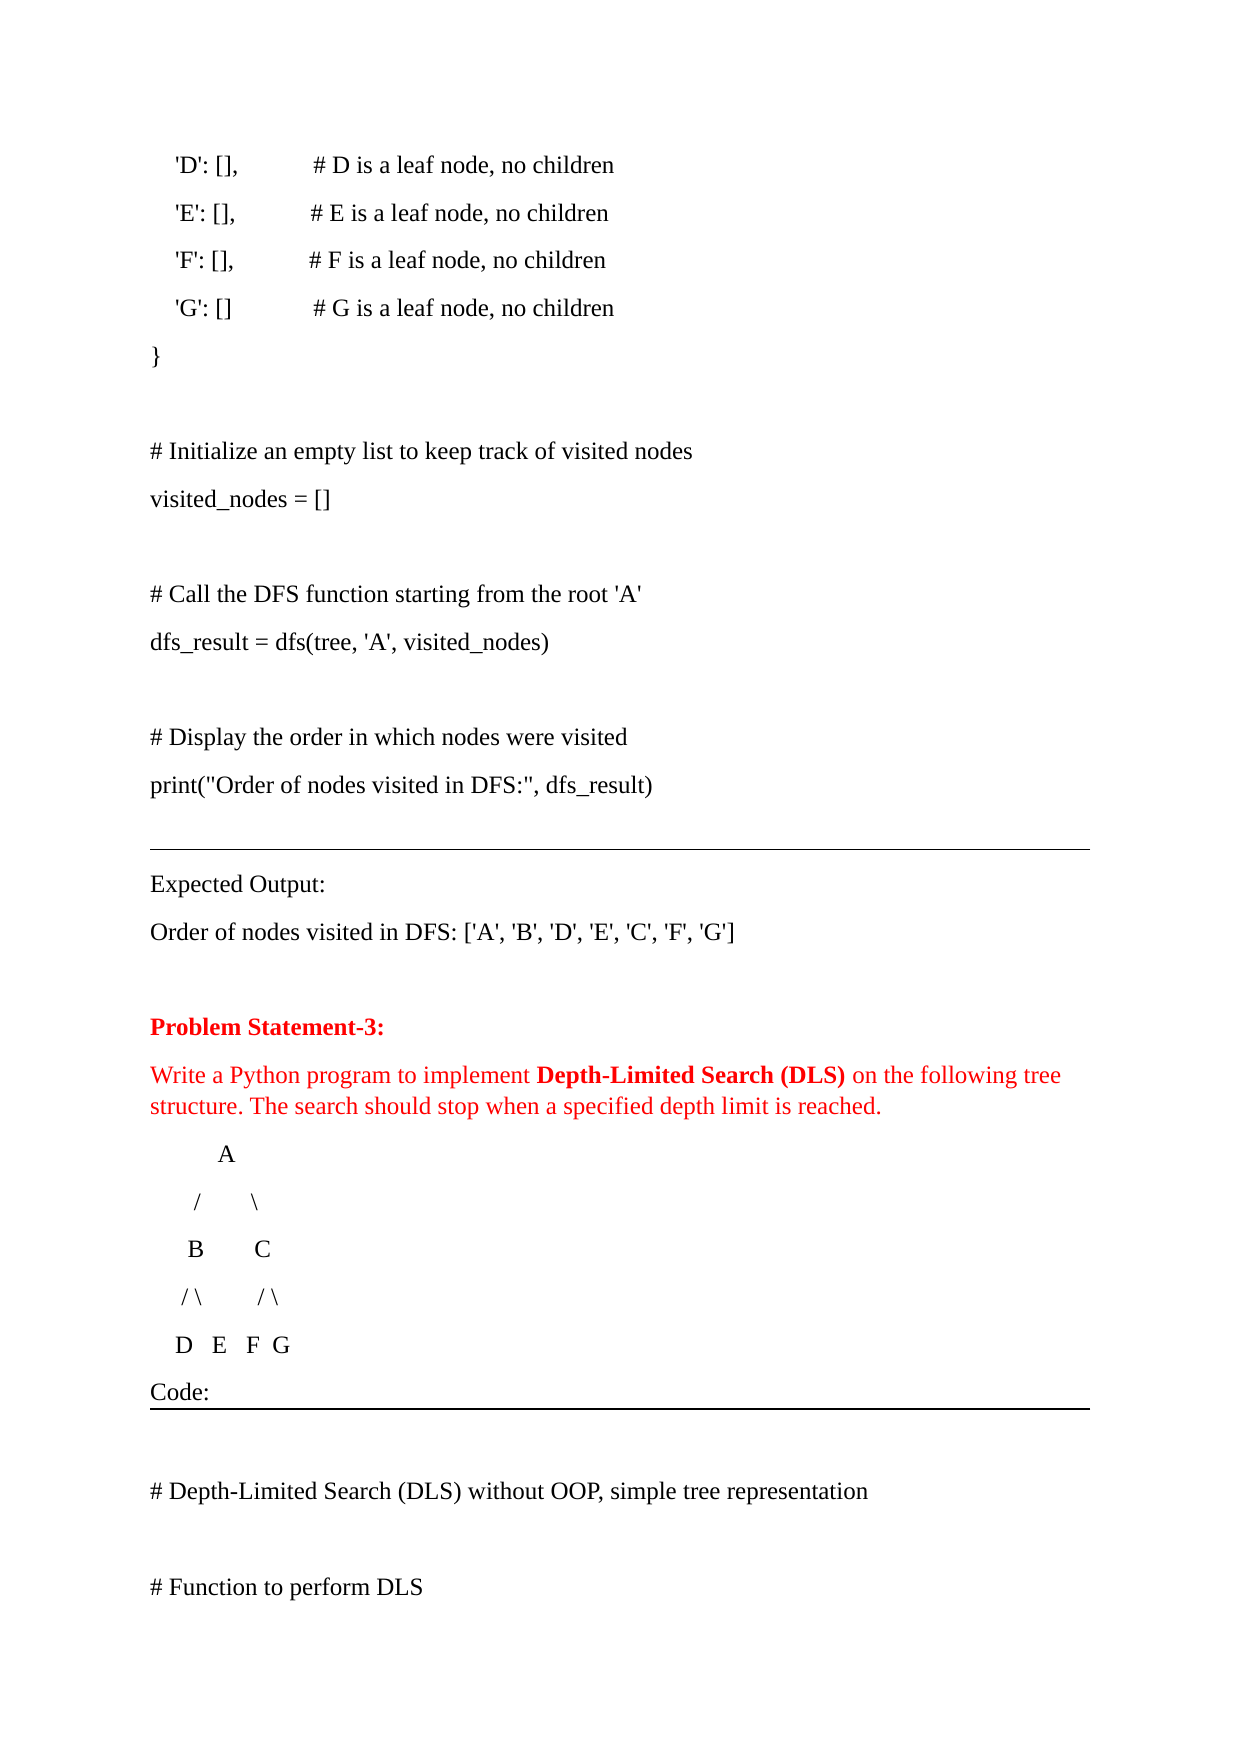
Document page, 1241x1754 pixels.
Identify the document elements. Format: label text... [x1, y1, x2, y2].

text visited_nodes = [] [150, 484, 1090, 513]
text # Initialize an empty list to keep track of visited nodes [150, 436, 1090, 465]
text / \ / \ [150, 1282, 1090, 1311]
text 'D': [], # D is a leaf node, no children [150, 150, 1090, 179]
text Write a Python program to implement Depth-Limited Search (DLS) on the following tree structure. The search should stop when a specified depth limit is reached. [150, 1060, 1090, 1120]
text Code: [150, 1377, 1090, 1408]
text Order of nodes visited in DFS: ['A', 'B', 'D', 'E', 'C', 'F', 'G'] [150, 917, 1090, 946]
text 'G': [] # G is a leaf node, no children [150, 293, 1090, 322]
text } [150, 341, 1090, 369]
text D E F G [150, 1330, 1090, 1358]
text B C [150, 1234, 1090, 1263]
text # Call the DFS function starting from the root 'A' [150, 579, 1090, 608]
text dfs_result = dfs(tree, 'A', visited_nodes) [150, 627, 1090, 656]
text 'E': [], # E is a leaf node, no children [150, 198, 1090, 226]
text 'F': [], # F is a leaf node, no children [150, 245, 1090, 274]
text # Depth-Limited Search (DLS) without OOP, simple tree representation [150, 1476, 1090, 1505]
text # Display the order in which nodes were visited [150, 722, 1090, 751]
text Expected Output: [150, 869, 1090, 898]
text A [150, 1139, 1090, 1168]
text # Function to perform DLS [150, 1572, 1090, 1601]
text print("Order of nodes visited in DFS:", dfs_result) [150, 770, 1090, 799]
text / \ [150, 1187, 1090, 1215]
text Problem Statement-3: [150, 1012, 1090, 1041]
